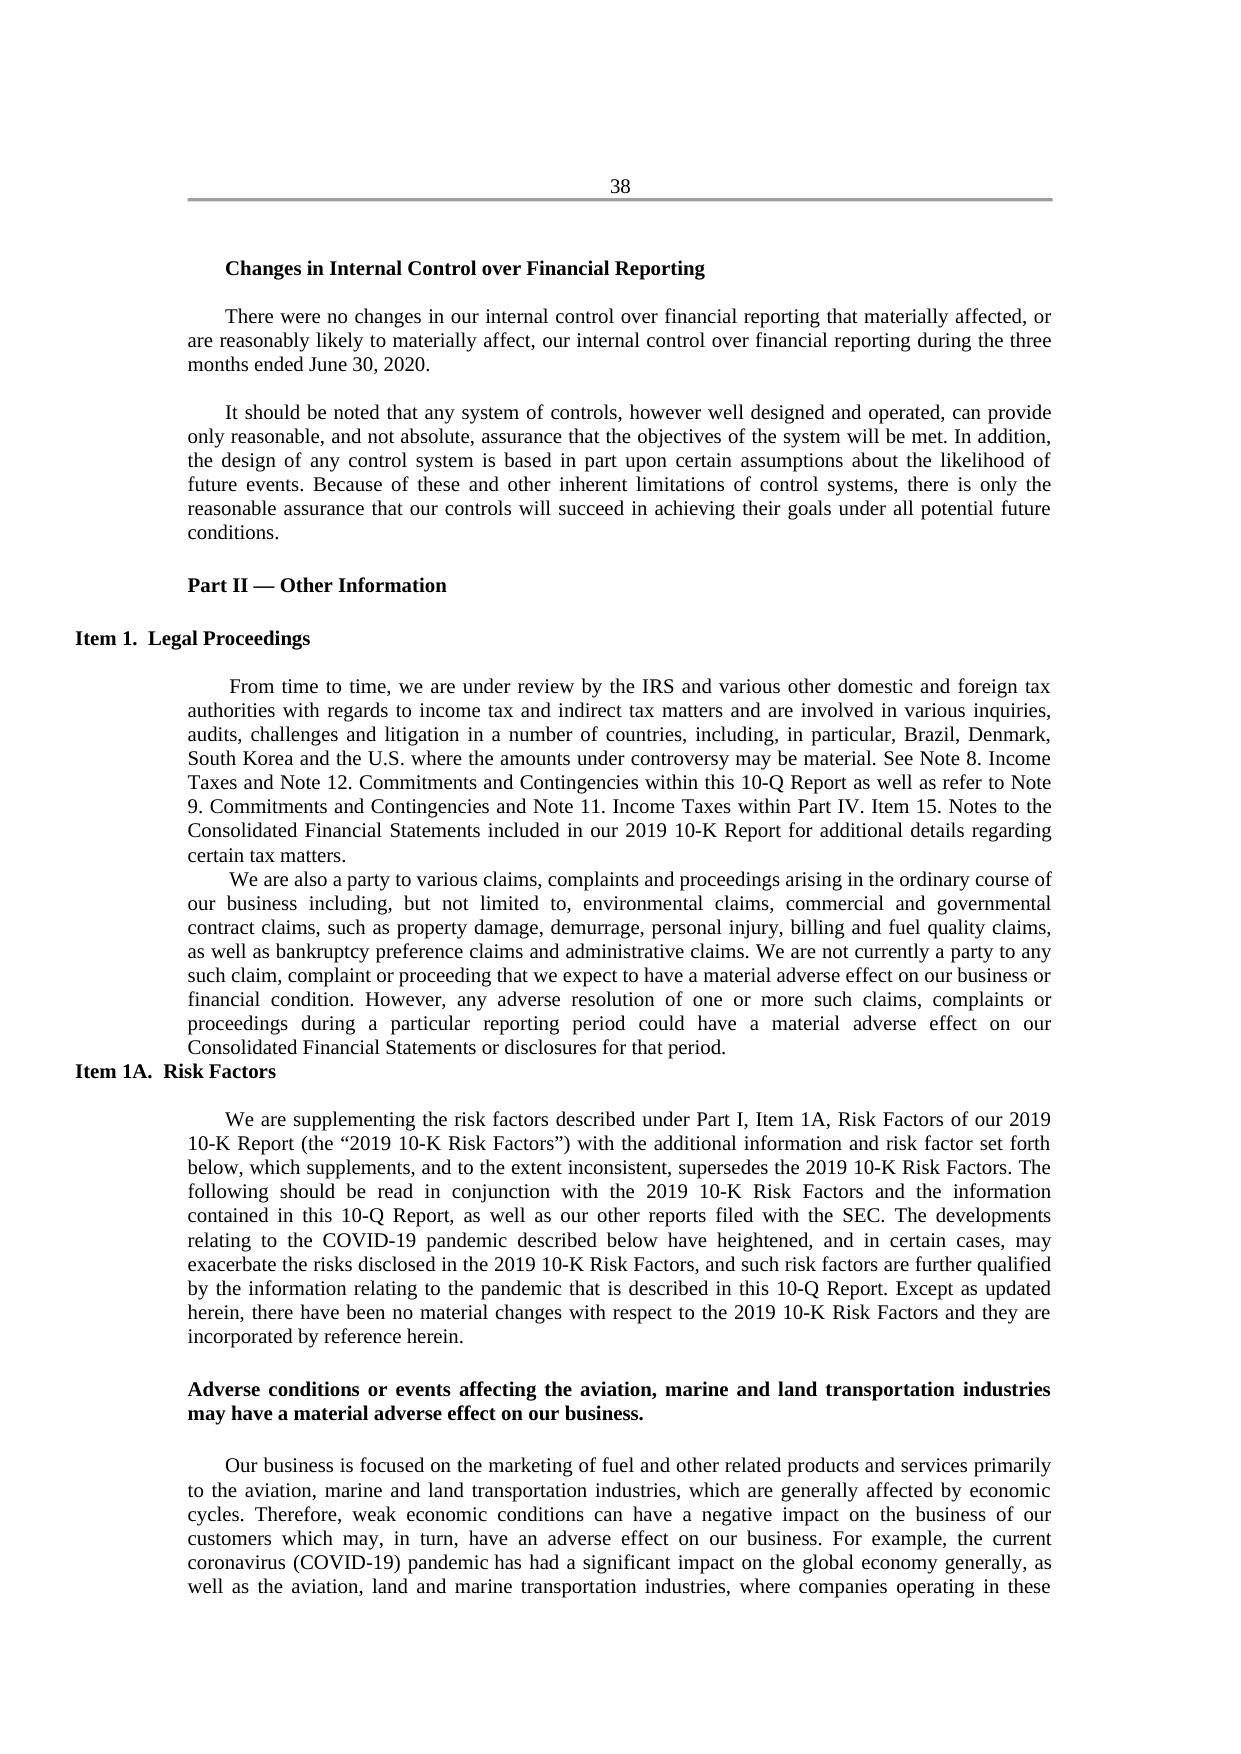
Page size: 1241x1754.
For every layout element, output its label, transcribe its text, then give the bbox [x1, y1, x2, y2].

text From time to time, we are under review by the IRS and various other domestic and foreign tax authorities with regards to income tax and indirect tax matters and are involved in various inquiries, audits, challenges and litigation in a number of countries, including, in particular, Brazil, Denmark, South Korea and the U.S. where the amounts under controversy may be material. See Note 8. Income Taxes and Note 12. Commitments and Contingencies within this 10-Q Report as well as refer to Note 9. Commitments and Contingencies and Note 11. Income Taxes within Part IV. Item 15. Notes to the Consolidated Financial Statements included in our 2019 10-K Report for additional details regarding certain tax matters. [187, 674, 1053, 867]
text 38 [187, 174, 1053, 198]
text Item 1. Legal Proceedings [75, 626, 1053, 650]
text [187, 1453, 1053, 1598]
text Adverse conditions or events affecting the aviation, marine and land transportation industries may have a material adverse effect on our business. [187, 1377, 1053, 1425]
text There were no changes in our internal control over financial reporting that materially affected, or are reasonably likely to materially affect, our internal control over financial reporting during the three months ended June 30, 2020. [187, 304, 1053, 376]
text We are supplementing the risk factors described under Part I, Item 1A, Risk Factors of our 2019 10-K Report (the “2019 10-K Risk Factors”) with the additional information and risk factor set forth below, which supplements, and to the extent inconsistent, supersedes the 2019 10-K Risk Factors. The following should be read in conjunction with the 2019 10-K Risk Factors and the information contained in this 10-Q Report, as well as our other reports filed with the SEC. The developments relating to the COVID-19 pandemic described below have heightened, and in certain cases, may exacerbate the risks disclosed in the 2019 10-K Risk Factors, and such risk factors are further qualified by the information relating to the pandemic that is described in this 10-Q Report. Except as updated herein, there have been no material changes with respect to the 2019 10-K Risk Factors and they are incorporated by reference herein. [187, 1107, 1053, 1348]
text We are also a party to various claims, complaints and proceedings arising in the ordinary course of our business including, but not limited to, environmental claims, commercial and governmental contract claims, such as property damage, demurrage, personal injury, billing and fuel quality claims, as well as bankruptcy preference claims and administrative claims. We are not currently a party to any such claim, complaint or proceeding that we expect to have a material adverse effect on our business or financial condition. However, any adverse resolution of one or more such claims, complaints or proceedings during a particular reporting period could have a material adverse effect on our Consolidated Financial Statements or disclosures for that period. [187, 867, 1053, 1059]
text Part II — Other Information [187, 573, 1053, 597]
text It should be noted that any system of controls, however well designed and operated, can provide only reasonable, and not absolute, assurance that the objectives of the system will be met. In addition, the design of any control system is based in part upon certain assumptions about the likelihood of future events. Because of these and other inherent limitations of control systems, there is only the reasonable assurance that our controls will succeed in achieving their goals under all potential future conditions. [187, 400, 1053, 544]
text Changes in Internal Control over Financial Reporting [187, 256, 1053, 280]
text Item 1A. Risk Factors [75, 1059, 1053, 1083]
